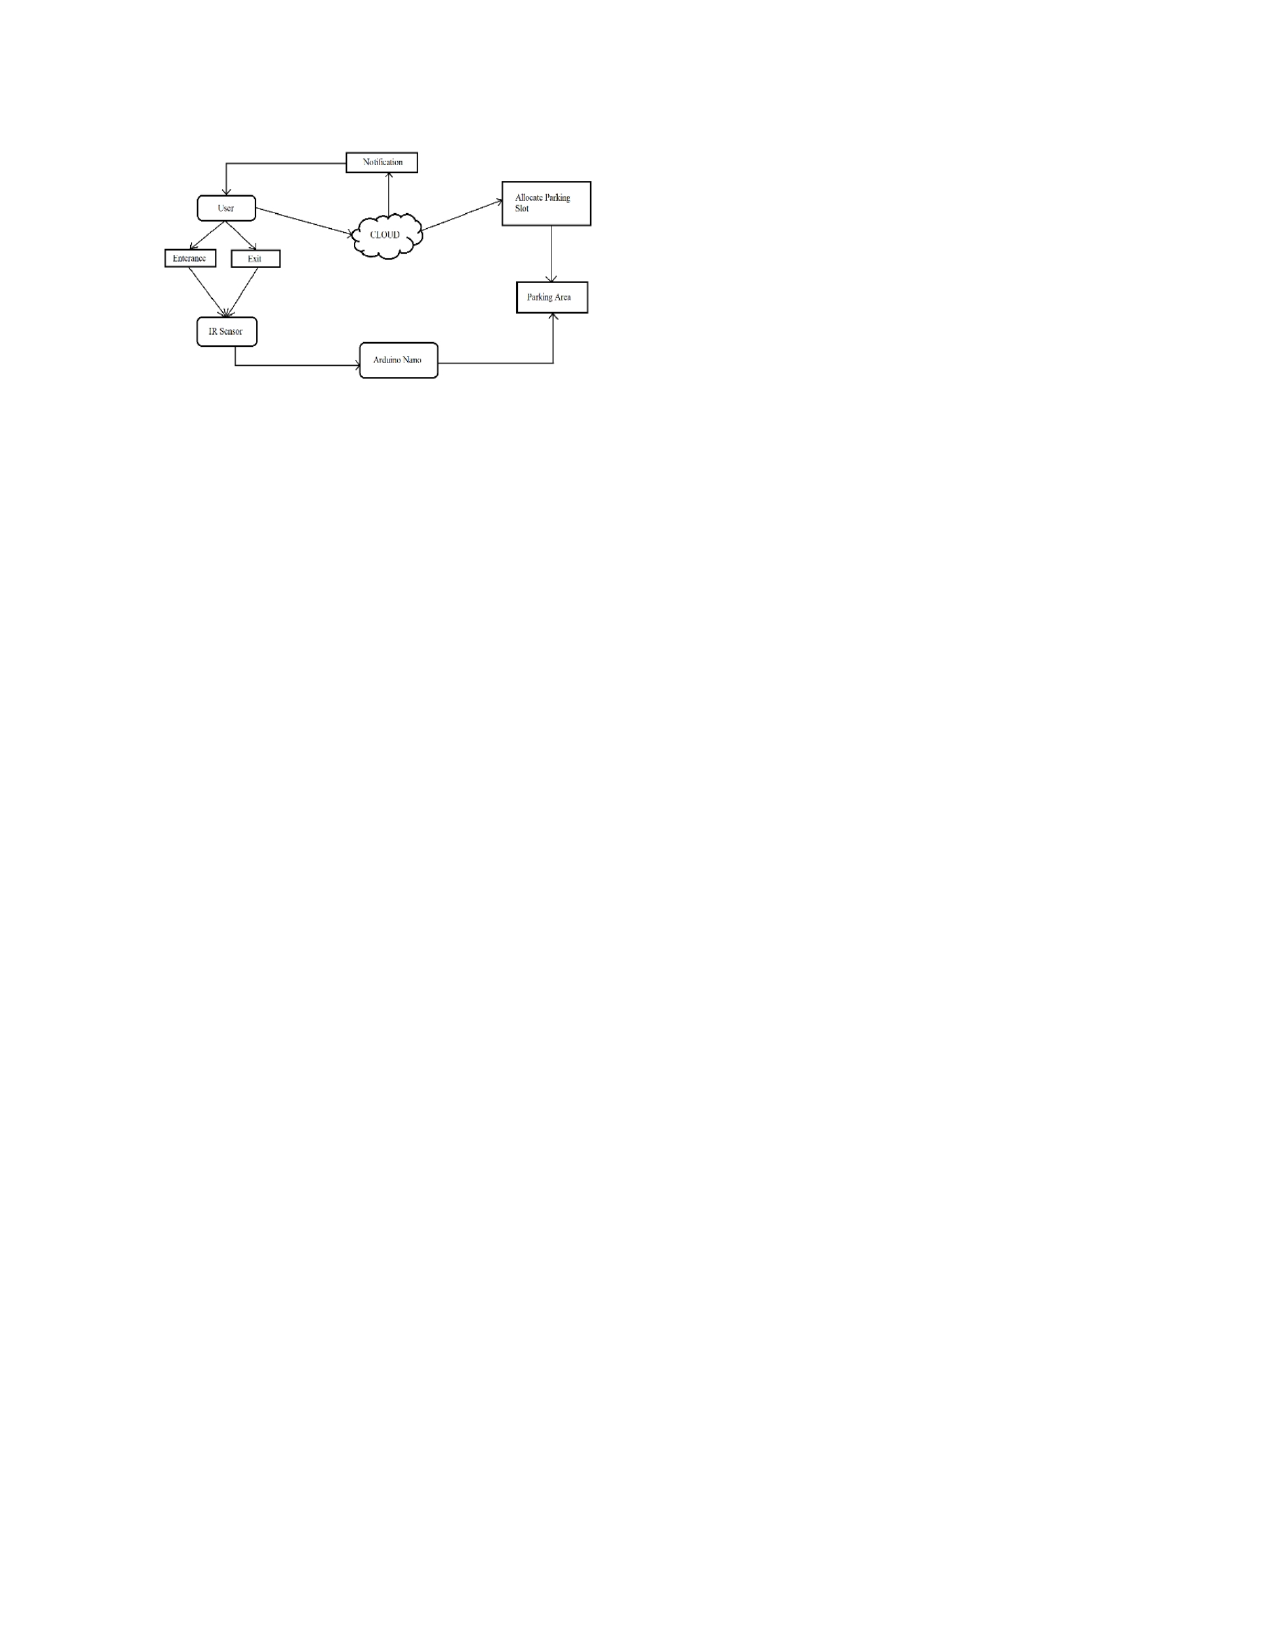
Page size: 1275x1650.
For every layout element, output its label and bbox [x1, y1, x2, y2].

picture [150, 150, 638, 434]
